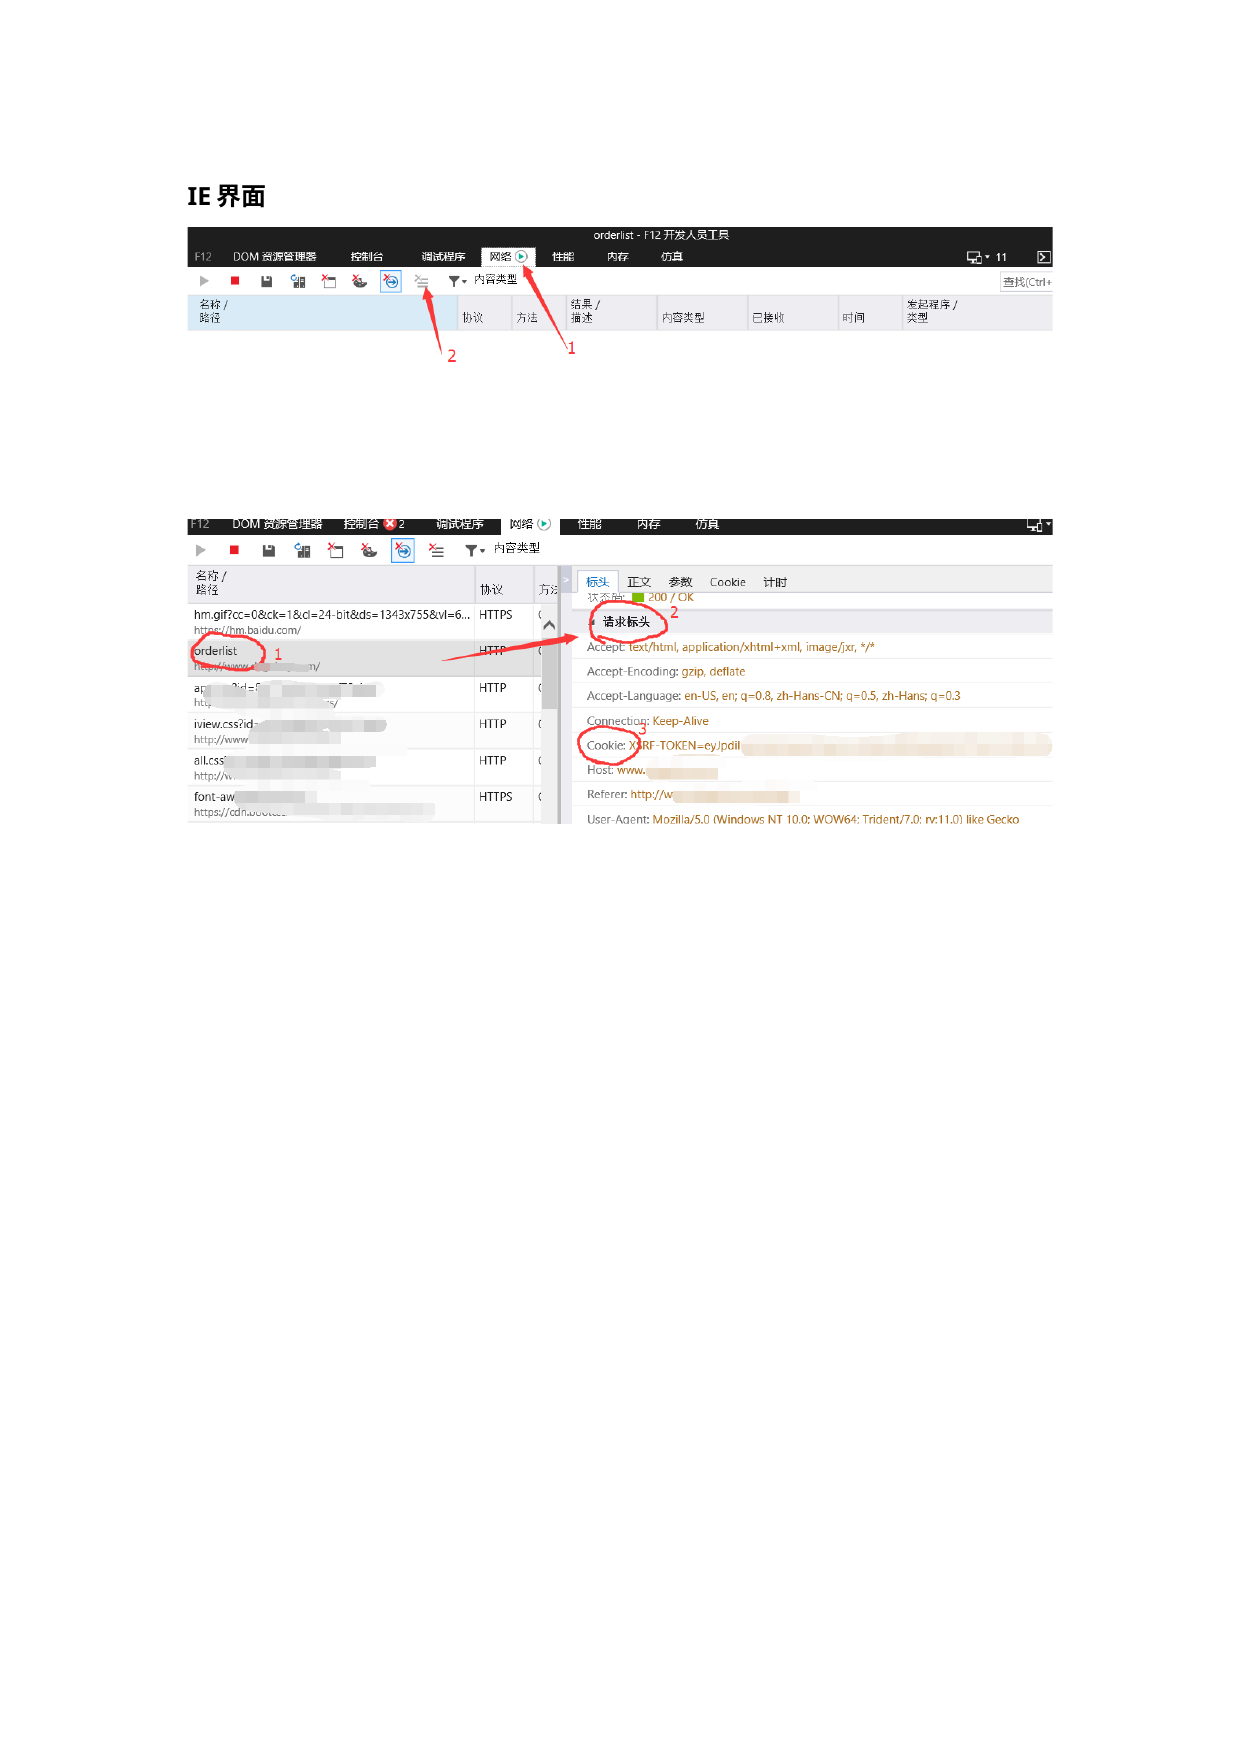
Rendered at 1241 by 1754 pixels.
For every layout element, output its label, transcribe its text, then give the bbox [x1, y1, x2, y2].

picture [187, 227, 1053, 491]
picture [187, 519, 1053, 824]
text IE界面 [187, 162, 1053, 227]
